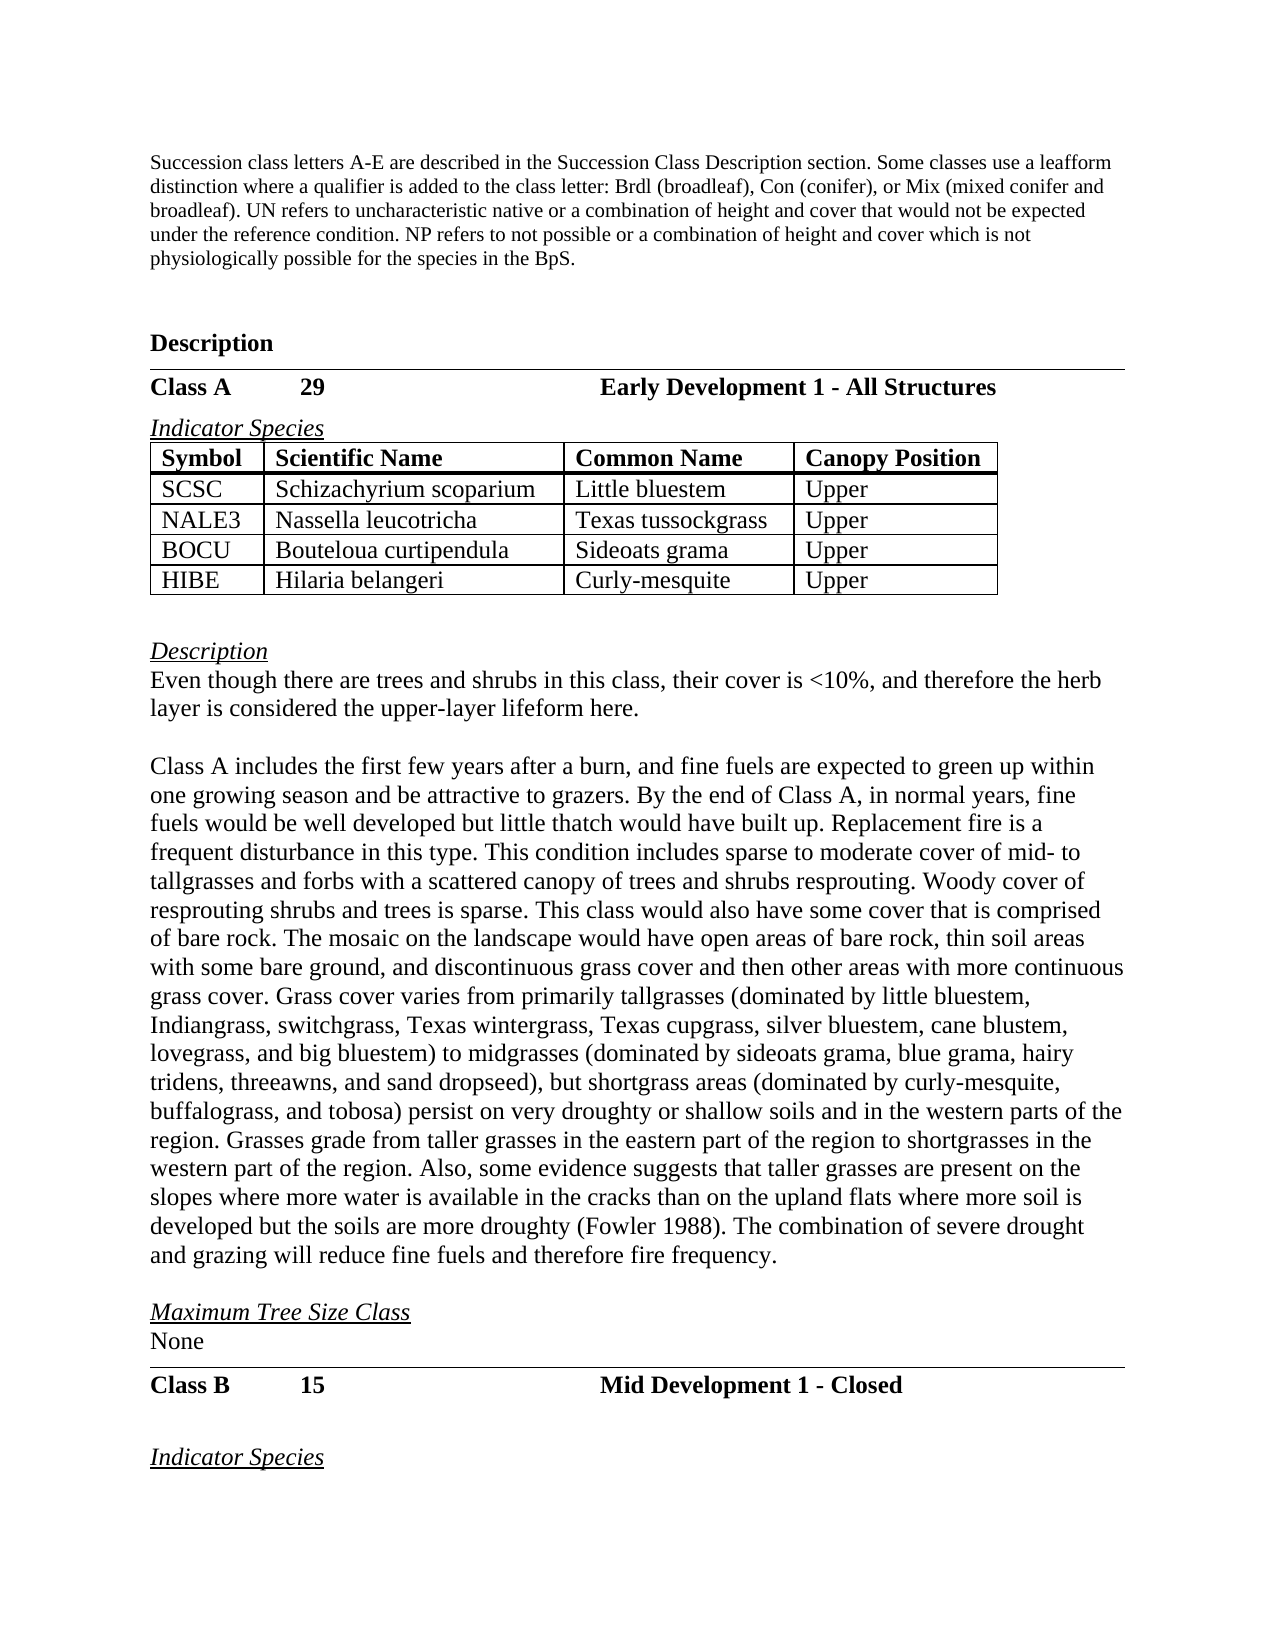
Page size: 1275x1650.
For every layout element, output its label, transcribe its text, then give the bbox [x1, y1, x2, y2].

table_cell NALE3 [151, 505, 263, 534]
table_cell Texas tussockgrass [565, 505, 793, 534]
table_header Scientific Name [265, 443, 563, 471]
table_cell Hilaria belangeri [265, 566, 563, 594]
text Succession class letters A-E are described in the Succession Class Description section. Some classes use a leafform distinction where a qualifier is added to the class letter: Brdl (broadleaf), Con (conifer), or Mix (mixed conifer and broadleaf). UN refers to uncharacteristic native or a combination of height and cover that would not be expected under the reference condition. NP refers to not possible or a combination of height and cover which is not physiologically possible for the species in the BpS. [150, 150, 1125, 270]
table_cell Upper [795, 505, 997, 534]
table_header Common Name [565, 443, 793, 471]
text Even though there are trees and shrubs in this class, their cover is <10%, and therefore the herb layer is considered the upper-layer lifeform here. [150, 665, 1125, 722]
text Indicator Species [150, 413, 1125, 442]
table_header Symbol [151, 443, 263, 471]
table_cell Bouteloua curtipendula [265, 535, 563, 564]
table_header Canopy Position [795, 443, 997, 471]
table_cell Schizachyrium scoparium [265, 475, 563, 503]
text Class A includes the first few years after a burn, and fine fuels are expected to green up within one growing season and be attractive to grazers. By the end of Class A, in normal years, fine fuels would be well developed but little thatch would have built up. Replacement fire is a frequent disturbance in this type. This condition includes sparse to moderate cover of mid- to tallgrasses and forbs with a scattered canopy of trees and shrubs resprouting. Woody cover of resprouting shrubs and trees is sparse. This class would also have some cover that is comprised of bare rock. The mosaic on the landscape would have open areas of bare rock, thin soil areas with some bare ground, and discontinuous grass cover and then other areas with more continuous grass cover. Grass cover varies from primarily tallgrasses (dominated by little bluestem, Indiangrass, switchgrass, Texas wintergrass, Texas cupgrass, silver bluestem, cane blustem, lovegrass, and big bluestem) to midgrasses (dominated by sideoats grama, blue grama, hairy tridens, threeawns, and sand dropseed), but shortgrass areas (dominated by curly-mesquite, buffalograss, and tobosa) persist on very droughty or shallow soils and in the western parts of the region. Grasses grade from taller grasses in the eastern part of the region to shortgrasses in the western part of the region. Also, some evidence suggests that taller grasses are present on the slopes where more water is available in the cracks than on the upland flats where more soil is developed but the soils are more droughty (Fowler 1988). The combination of severe drought and grazing will reduce fine fuels and therefore fire frequency. [150, 751, 1125, 1268]
table_cell BOCU [151, 535, 263, 564]
table_cell Nassella leucotricha [265, 505, 563, 534]
text Class B 15 Mid Development 1 - Closed [150, 1368, 1125, 1399]
text Description [150, 636, 1125, 665]
text Maximum Tree Size ClassNone [150, 1297, 1125, 1355]
table_cell SCSC [151, 475, 263, 503]
text Description [150, 328, 1125, 357]
text Class A 29 Early Development 1 - All Structures [150, 370, 1125, 401]
text Indicator Species [150, 1442, 1125, 1471]
table_cell Little bluestem [565, 475, 793, 503]
table_cell HIBE [151, 566, 263, 594]
table_cell Sideoats grama [565, 535, 793, 564]
table_cell Curly-mesquite [565, 566, 793, 594]
table_cell Upper [795, 535, 997, 564]
table_cell Upper [795, 566, 997, 594]
table_cell Upper [795, 475, 997, 503]
